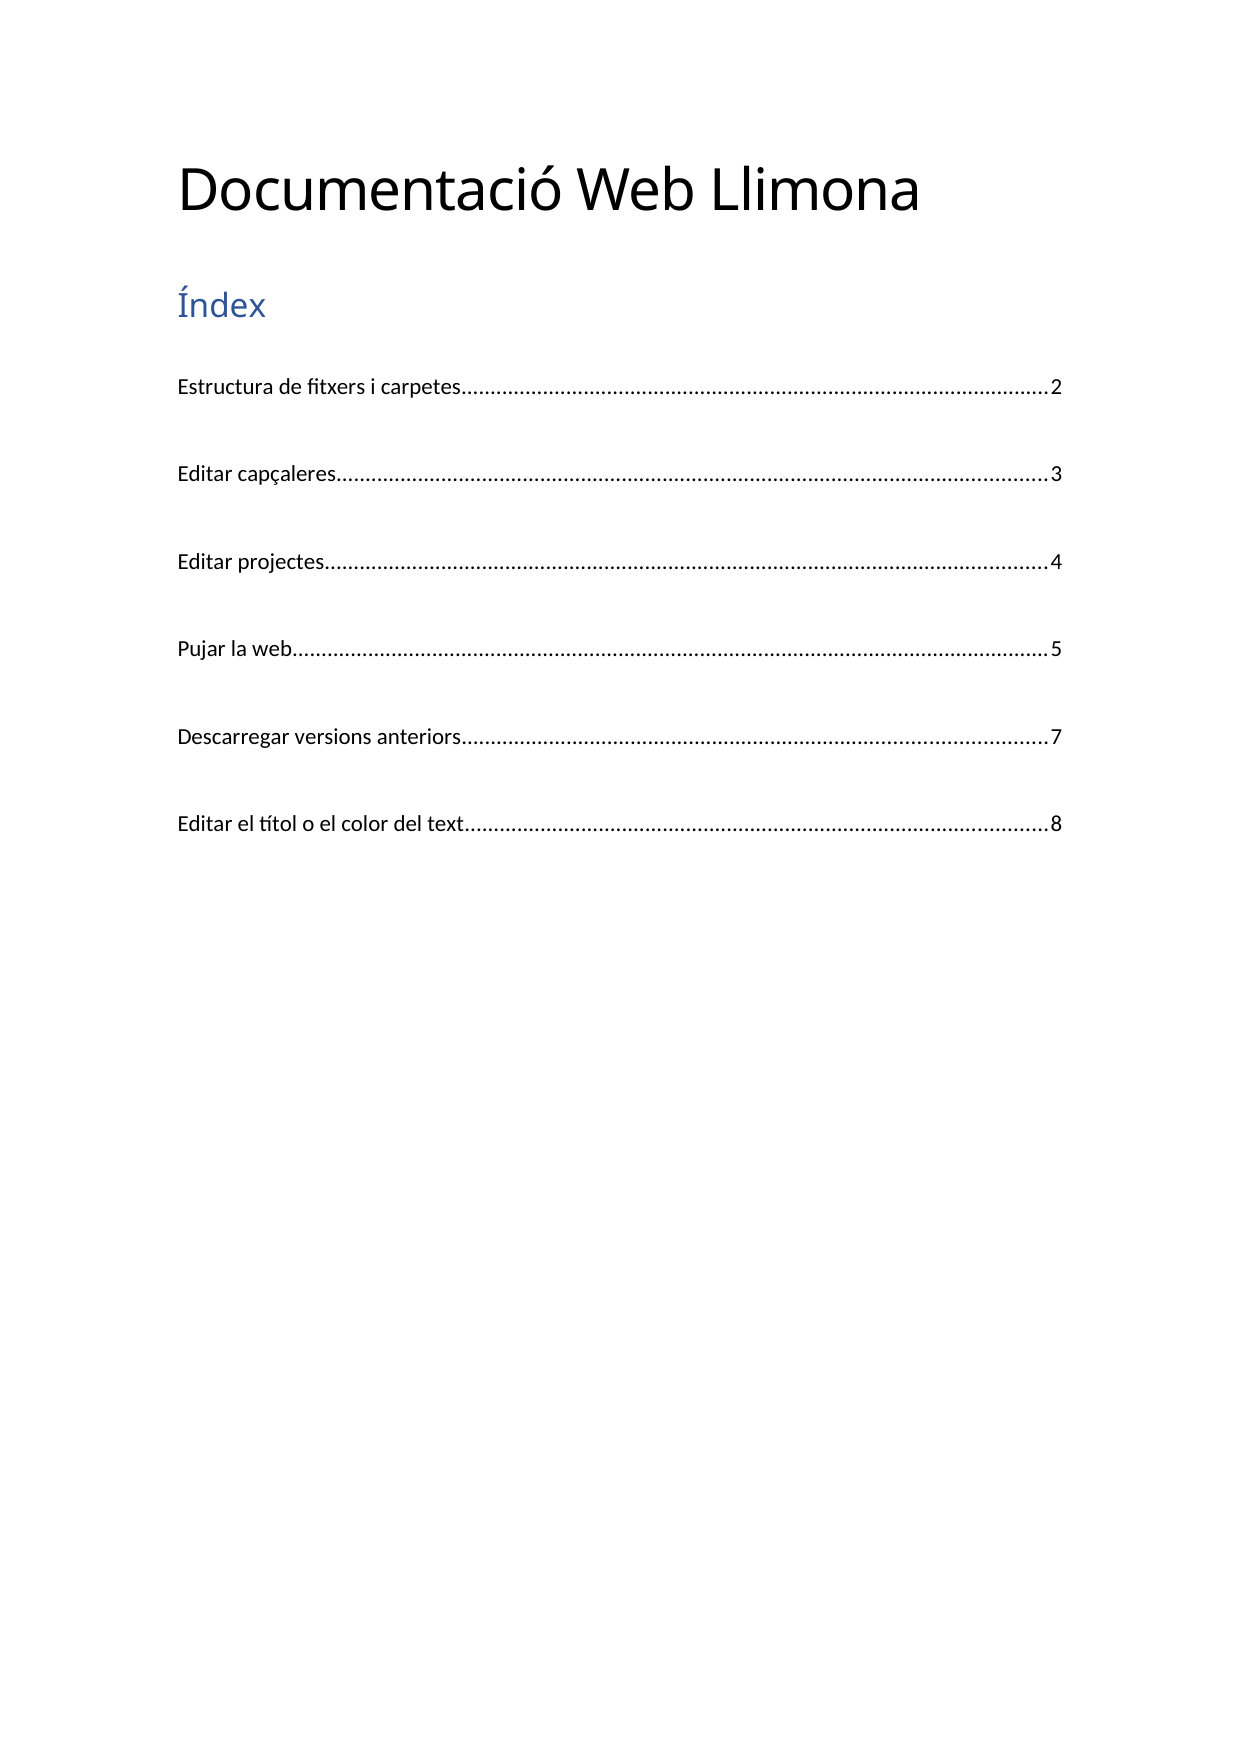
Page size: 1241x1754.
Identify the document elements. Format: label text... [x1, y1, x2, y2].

title Documentació Web Llimona [177, 148, 1063, 227]
